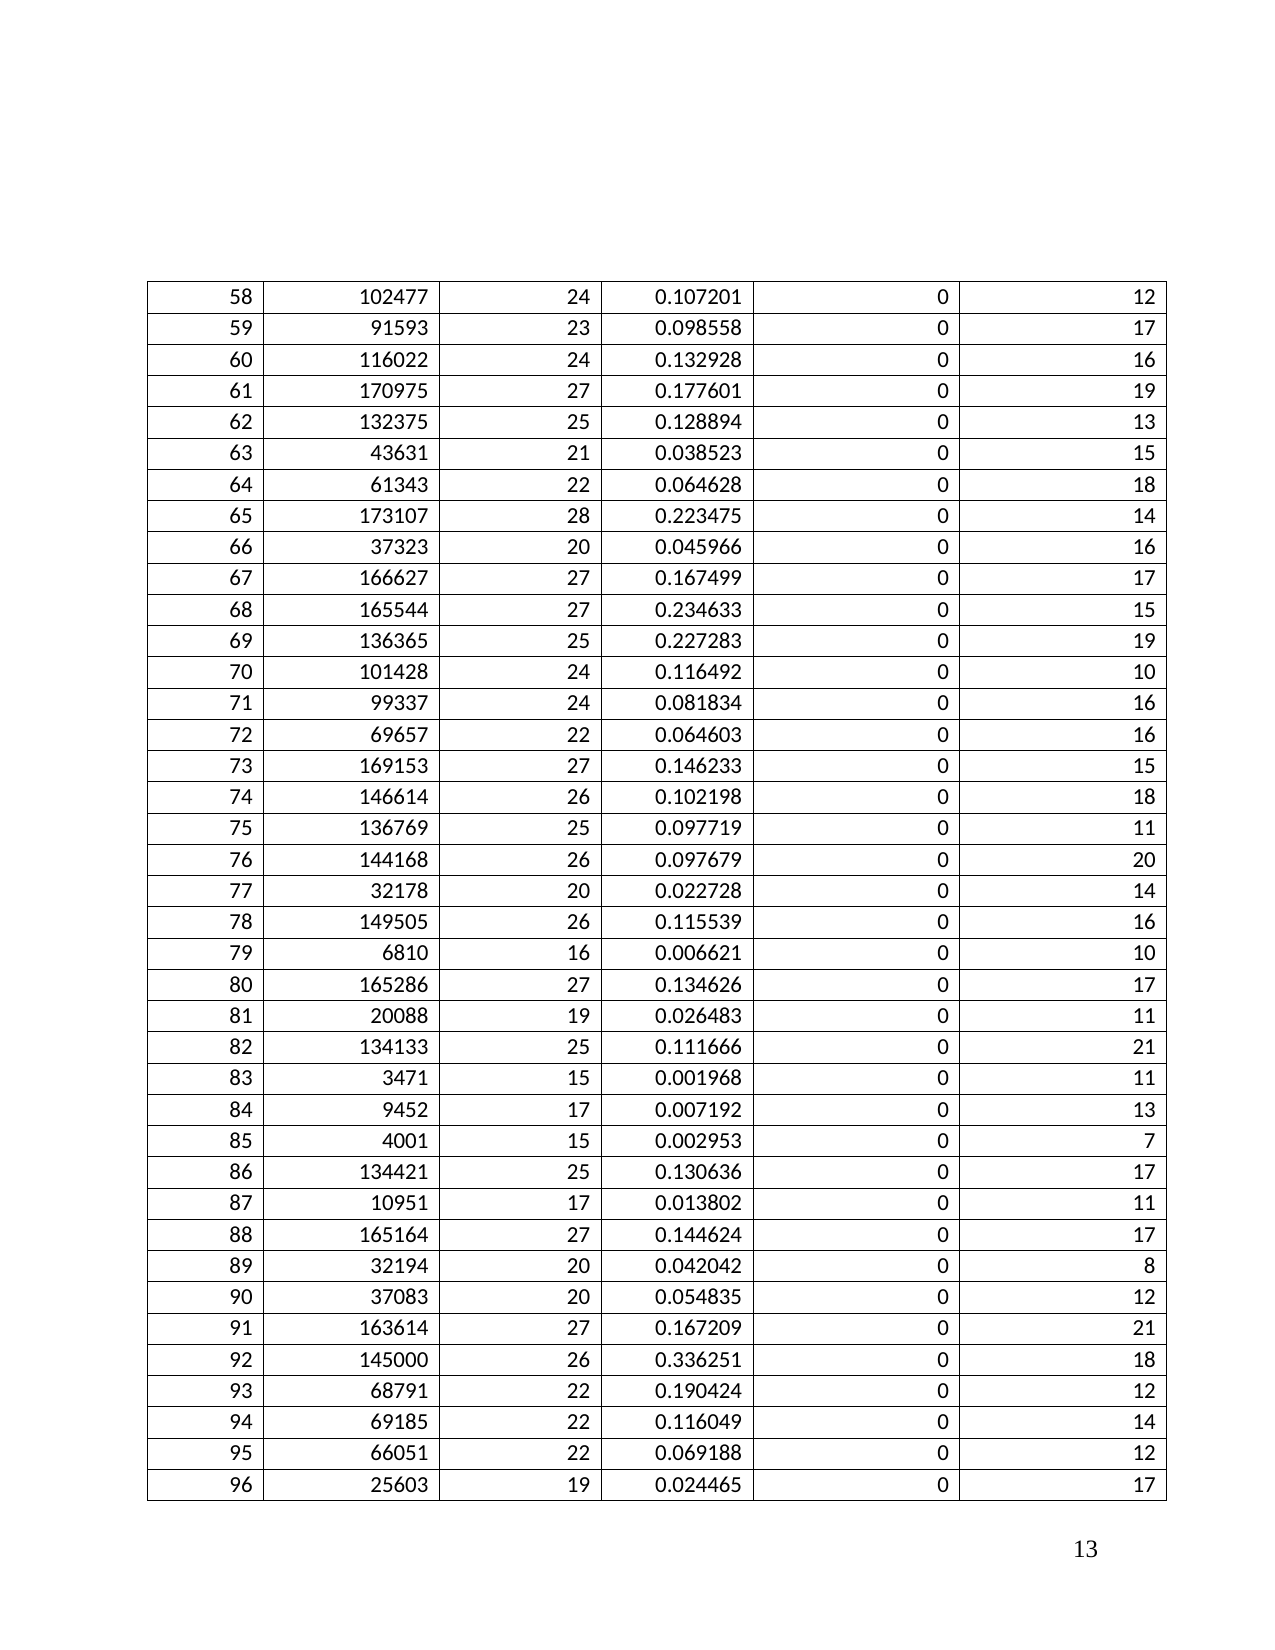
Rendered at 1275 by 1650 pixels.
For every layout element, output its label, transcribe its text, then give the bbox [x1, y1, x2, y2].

table_cell 27 [440, 751, 601, 781]
table_cell 76 [148, 845, 263, 875]
table_cell 60 [148, 345, 263, 375]
table_cell 0.038523 [602, 439, 753, 469]
table_cell 20088 [264, 1001, 439, 1031]
table_cell 83 [148, 1064, 263, 1094]
table_cell 13 [960, 407, 1166, 437]
table_cell 20 [440, 532, 601, 562]
table_cell 16 [960, 720, 1166, 750]
table_cell 0.167499 [602, 564, 753, 594]
table_cell 15 [440, 1064, 601, 1094]
table_cell 22 [440, 1376, 601, 1406]
table_cell 0 [754, 1314, 959, 1344]
table_cell 43631 [264, 439, 439, 469]
table_cell 17 [440, 1189, 601, 1219]
table_cell 85 [148, 1126, 263, 1156]
table_cell 22 [440, 1407, 601, 1437]
table_cell 0 [754, 1001, 959, 1031]
table_cell 15 [440, 1126, 601, 1156]
table_cell 27 [440, 1314, 601, 1344]
table_cell 63 [148, 439, 263, 469]
table_cell 93 [148, 1376, 263, 1406]
table_cell 0 [754, 314, 959, 344]
table_cell 0.116049 [602, 1407, 753, 1437]
table_cell 0.144624 [602, 1220, 753, 1250]
table_cell 166627 [264, 564, 439, 594]
table_cell 0.069188 [602, 1439, 753, 1469]
table_cell 82 [148, 1032, 263, 1062]
table_cell 24 [440, 657, 601, 687]
table_cell 81 [148, 1001, 263, 1031]
table_cell 64 [148, 470, 263, 500]
table_cell 102477 [264, 282, 439, 312]
table_cell 0 [754, 1407, 959, 1437]
table_cell 21 [440, 439, 601, 469]
table_cell 14 [960, 1407, 1166, 1437]
table_cell 19 [440, 1470, 601, 1500]
table_cell 0 [754, 1157, 959, 1187]
table_cell 0 [754, 1032, 959, 1062]
table_cell 15 [960, 595, 1166, 625]
table_cell 6810 [264, 939, 439, 969]
table_cell 96 [148, 1470, 263, 1500]
table_cell 22 [440, 720, 601, 750]
table_cell 17 [960, 1220, 1166, 1250]
table_cell 0 [754, 1345, 959, 1375]
table_cell 25 [440, 626, 601, 656]
table_cell 0.064628 [602, 470, 753, 500]
table_cell 136365 [264, 626, 439, 656]
table_cell 25 [440, 814, 601, 844]
table_cell 19 [440, 1001, 601, 1031]
table_cell 0.002953 [602, 1126, 753, 1156]
table_cell 0.336251 [602, 1345, 753, 1375]
table_cell 11 [960, 1189, 1166, 1219]
table_cell 26 [440, 782, 601, 812]
table_cell 32194 [264, 1251, 439, 1281]
table_cell 144168 [264, 845, 439, 875]
table_cell 20 [960, 845, 1166, 875]
table_cell 132375 [264, 407, 439, 437]
table_cell 11 [960, 1001, 1166, 1031]
table_cell 91 [148, 1314, 263, 1344]
table_cell 75 [148, 814, 263, 844]
table_cell 17 [960, 314, 1166, 344]
table_cell 21 [960, 1314, 1166, 1344]
table_cell 0.001968 [602, 1064, 753, 1094]
table_cell 9452 [264, 1095, 439, 1125]
table_cell 95 [148, 1439, 263, 1469]
table_cell 67 [148, 564, 263, 594]
table_cell 0.098558 [602, 314, 753, 344]
table_cell 134421 [264, 1157, 439, 1187]
table_cell 12 [960, 1282, 1166, 1312]
table_cell 0 [754, 1126, 959, 1156]
table_cell 27 [440, 1220, 601, 1250]
table_cell 27 [440, 970, 601, 1000]
table_cell 12 [960, 1376, 1166, 1406]
table_cell 0.042042 [602, 1251, 753, 1281]
table_cell 170975 [264, 376, 439, 406]
table_cell 0.026483 [602, 1001, 753, 1031]
table_cell 17 [960, 970, 1166, 1000]
table_cell 87 [148, 1189, 263, 1219]
table_cell 37323 [264, 532, 439, 562]
table_cell 11 [960, 814, 1166, 844]
table_cell 0.167209 [602, 1314, 753, 1344]
table_cell 0.115539 [602, 907, 753, 937]
table_cell 146614 [264, 782, 439, 812]
table_cell 0.132928 [602, 345, 753, 375]
table_cell 21 [960, 1032, 1166, 1062]
table_cell 24 [440, 345, 601, 375]
table_cell 0 [754, 782, 959, 812]
table_cell 69 [148, 626, 263, 656]
table_cell 8 [960, 1251, 1166, 1281]
table_cell 16 [440, 939, 601, 969]
table_cell 78 [148, 907, 263, 937]
table_cell 145000 [264, 1345, 439, 1375]
table_cell 0 [754, 1282, 959, 1312]
table_cell 0.128894 [602, 407, 753, 437]
table_cell 70 [148, 657, 263, 687]
table_cell 61343 [264, 470, 439, 500]
table_cell 69657 [264, 720, 439, 750]
table_cell 37083 [264, 1282, 439, 1312]
table_cell 15 [960, 751, 1166, 781]
table_cell 66 [148, 532, 263, 562]
table_cell 90 [148, 1282, 263, 1312]
table_cell 0.054835 [602, 1282, 753, 1312]
table_cell 163614 [264, 1314, 439, 1344]
table_cell 0 [754, 1439, 959, 1469]
table_cell 0.064603 [602, 720, 753, 750]
table_cell 22 [440, 470, 601, 500]
table_cell 0.081834 [602, 689, 753, 719]
table_cell 58 [148, 282, 263, 312]
table_cell 0 [754, 1376, 959, 1406]
table_cell 0 [754, 657, 959, 687]
table_cell 18 [960, 1345, 1166, 1375]
table_cell 22 [440, 1439, 601, 1469]
table_cell 13 [960, 1095, 1166, 1125]
table_cell 25 [440, 1032, 601, 1062]
table_cell 28 [440, 501, 601, 531]
table_cell 0.227283 [602, 626, 753, 656]
table_cell 165286 [264, 970, 439, 1000]
table_cell 0 [754, 689, 959, 719]
table_cell 0.223475 [602, 501, 753, 531]
table_cell 4001 [264, 1126, 439, 1156]
table_cell 19 [960, 626, 1166, 656]
table_cell 27 [440, 376, 601, 406]
table_cell 24 [440, 282, 601, 312]
table_cell 0 [754, 1095, 959, 1125]
table_cell 25603 [264, 1470, 439, 1500]
table_cell 0.190424 [602, 1376, 753, 1406]
table_cell 69185 [264, 1407, 439, 1437]
table_cell 0 [754, 1251, 959, 1281]
table_cell 10951 [264, 1189, 439, 1219]
table_cell 32178 [264, 876, 439, 906]
table_cell 0.116492 [602, 657, 753, 687]
table_cell 77 [148, 876, 263, 906]
table_cell 136769 [264, 814, 439, 844]
table_cell 0.234633 [602, 595, 753, 625]
table_cell 74 [148, 782, 263, 812]
table_cell 149505 [264, 907, 439, 937]
table_cell 18 [960, 470, 1166, 500]
table_cell 0 [754, 1470, 959, 1500]
table_cell 0 [754, 376, 959, 406]
table_cell 16 [960, 907, 1166, 937]
table_cell 0 [754, 626, 959, 656]
table_cell 27 [440, 564, 601, 594]
table_cell 11 [960, 1064, 1166, 1094]
table_cell 10 [960, 939, 1166, 969]
table_cell 0 [754, 501, 959, 531]
table_cell 0 [754, 595, 959, 625]
table_cell 169153 [264, 751, 439, 781]
table_cell 25 [440, 407, 601, 437]
table_cell 165544 [264, 595, 439, 625]
table_cell 84 [148, 1095, 263, 1125]
table_cell 17 [960, 1157, 1166, 1187]
table_cell 65 [148, 501, 263, 531]
table_cell 0 [754, 532, 959, 562]
table_cell 0 [754, 751, 959, 781]
table_cell 0.022728 [602, 876, 753, 906]
table_cell 0 [754, 845, 959, 875]
table_cell 0 [754, 470, 959, 500]
table_cell 0 [754, 407, 959, 437]
table_cell 16 [960, 345, 1166, 375]
table_cell 23 [440, 314, 601, 344]
table_cell 94 [148, 1407, 263, 1437]
table_cell 71 [148, 689, 263, 719]
table_cell 61 [148, 376, 263, 406]
table_cell 0 [754, 282, 959, 312]
table_cell 91593 [264, 314, 439, 344]
table_cell 59 [148, 314, 263, 344]
table_cell 0.006621 [602, 939, 753, 969]
table_cell 0 [754, 1189, 959, 1219]
table_cell 62 [148, 407, 263, 437]
table_cell 0 [754, 1064, 959, 1094]
table_cell 14 [960, 876, 1166, 906]
table_cell 68791 [264, 1376, 439, 1406]
table_cell 0.013802 [602, 1189, 753, 1219]
table_cell 0.097679 [602, 845, 753, 875]
table_cell 17 [440, 1095, 601, 1125]
table_cell 88 [148, 1220, 263, 1250]
table_cell 72 [148, 720, 263, 750]
table_cell 0.097719 [602, 814, 753, 844]
table_cell 26 [440, 907, 601, 937]
table_cell 0 [754, 814, 959, 844]
table_cell 15 [960, 439, 1166, 469]
table_cell 7 [960, 1126, 1166, 1156]
table_cell 10 [960, 657, 1166, 687]
table_cell 0 [754, 970, 959, 1000]
table_cell 26 [440, 845, 601, 875]
table_cell 0.146233 [602, 751, 753, 781]
table_cell 25 [440, 1157, 601, 1187]
table_cell 0.024465 [602, 1470, 753, 1500]
table_cell 19 [960, 376, 1166, 406]
table_cell 0.130636 [602, 1157, 753, 1187]
table_cell 134133 [264, 1032, 439, 1062]
table_cell 101428 [264, 657, 439, 687]
table_cell 0.177601 [602, 376, 753, 406]
table_cell 0 [754, 939, 959, 969]
table_cell 0.007192 [602, 1095, 753, 1125]
table_cell 68 [148, 595, 263, 625]
table_cell 73 [148, 751, 263, 781]
table_cell 116022 [264, 345, 439, 375]
table_cell 0 [754, 345, 959, 375]
table_cell 20 [440, 1282, 601, 1312]
table_cell 0.102198 [602, 782, 753, 812]
table_cell 17 [960, 1470, 1166, 1500]
table_cell 0.134626 [602, 970, 753, 1000]
table_cell 0 [754, 720, 959, 750]
table_cell 20 [440, 1251, 601, 1281]
table_cell 26 [440, 1345, 601, 1375]
table_cell 12 [960, 282, 1166, 312]
table_cell 0 [754, 564, 959, 594]
table_cell 99337 [264, 689, 439, 719]
table_cell 79 [148, 939, 263, 969]
table_cell 24 [440, 689, 601, 719]
table_cell 66051 [264, 1439, 439, 1469]
table_cell 89 [148, 1251, 263, 1281]
table_cell 0 [754, 1220, 959, 1250]
table_cell 27 [440, 595, 601, 625]
table_cell 92 [148, 1345, 263, 1375]
table_cell 0 [754, 907, 959, 937]
table_cell 173107 [264, 501, 439, 531]
table_cell 12 [960, 1439, 1166, 1469]
table_cell 3471 [264, 1064, 439, 1094]
table_cell 16 [960, 689, 1166, 719]
table_cell 0.045966 [602, 532, 753, 562]
table_cell 80 [148, 970, 263, 1000]
table_cell 0.107201 [602, 282, 753, 312]
table_cell 0 [754, 439, 959, 469]
table_cell 165164 [264, 1220, 439, 1250]
table_cell 0 [754, 876, 959, 906]
table_cell 17 [960, 564, 1166, 594]
table_cell 86 [148, 1157, 263, 1187]
table_cell 16 [960, 532, 1166, 562]
table_cell 14 [960, 501, 1166, 531]
table_cell 20 [440, 876, 601, 906]
table_cell 0.111666 [602, 1032, 753, 1062]
table_cell 18 [960, 782, 1166, 812]
